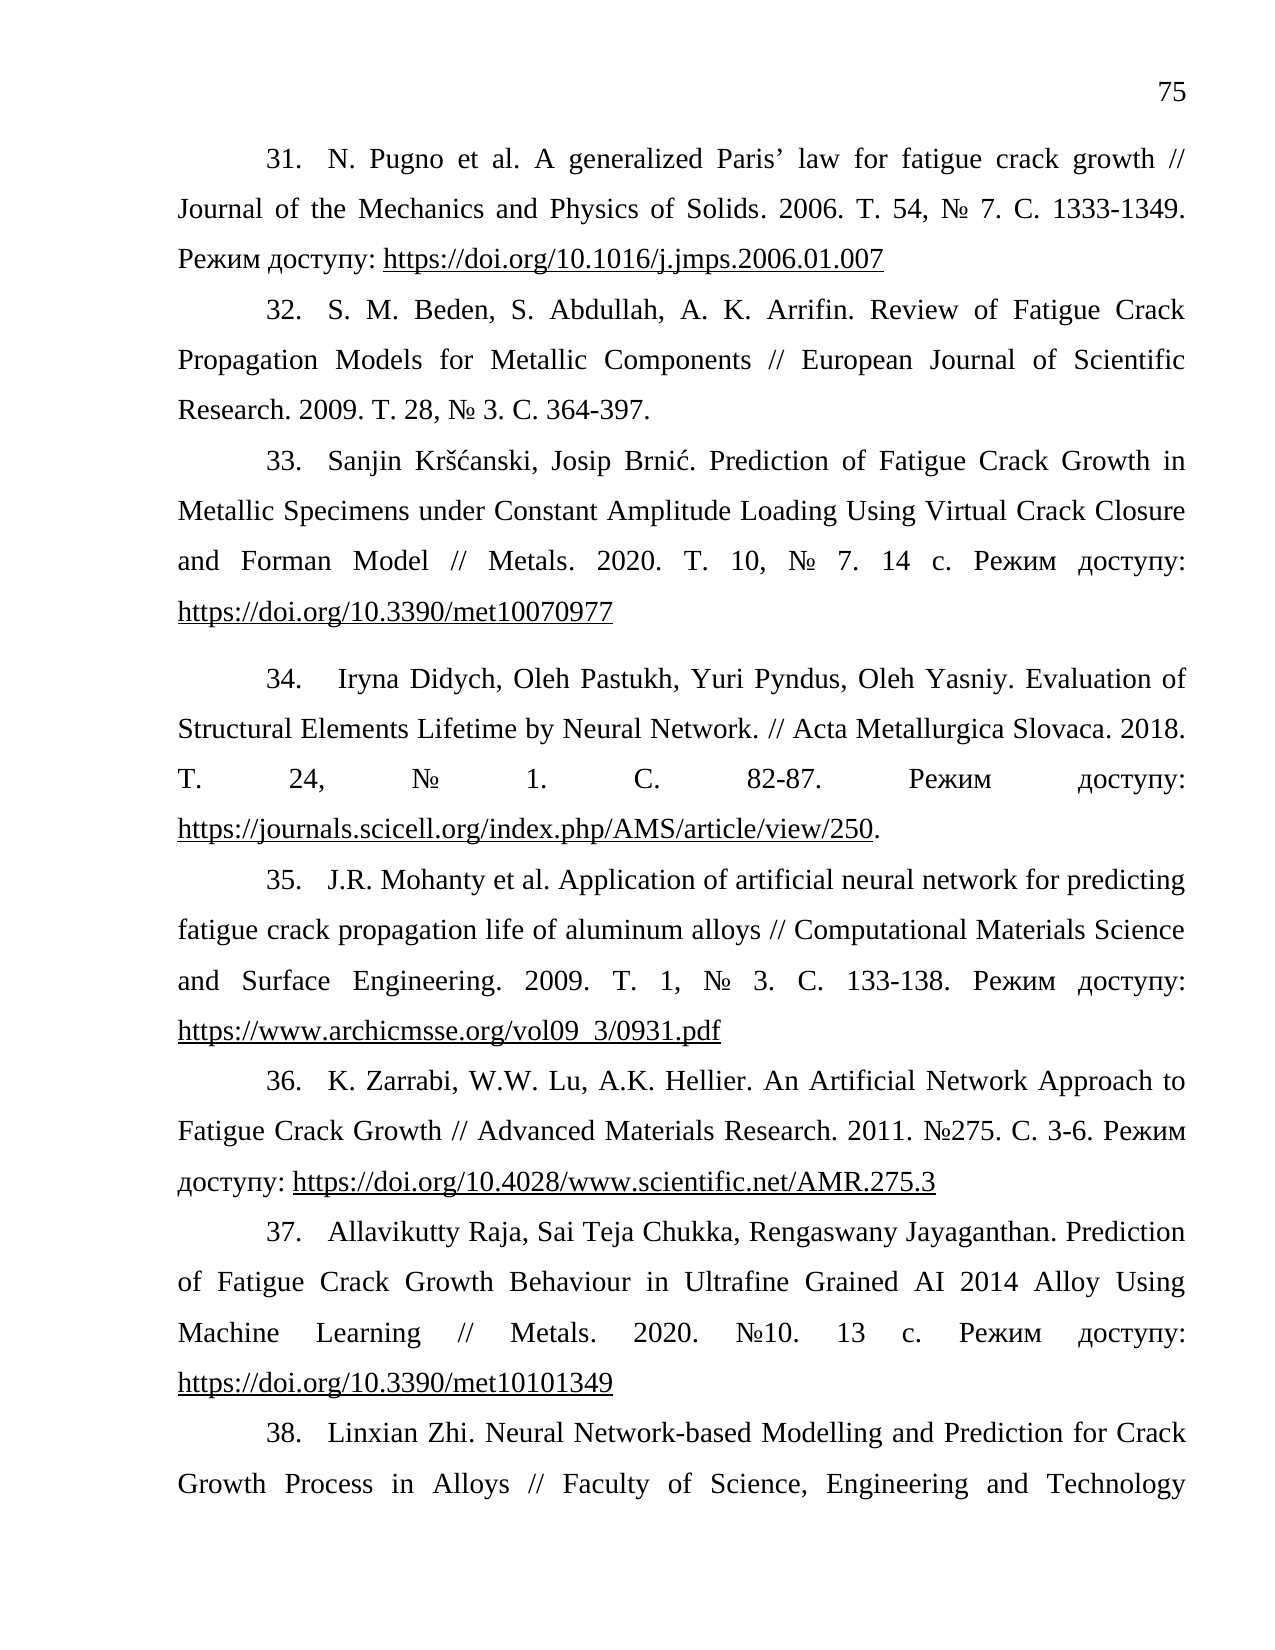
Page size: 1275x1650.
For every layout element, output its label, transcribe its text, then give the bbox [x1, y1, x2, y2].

list Sanjin Kršćanski, Josip Brnić. Prediction of Fatigue Crack Growth in Metallic Specimens under Constant Amplitude Loading Using Virtual Crack Closure and Forman Model // Metals. 2020. Т. 10, № 7. 14 с. Режим доступу: https://doi.org/10.3390/met10070977 [177, 443, 1186, 627]
list Allavikutty Raja, Sai Teja Chukka, Rengaswany Jayaganthan. Prediction of Fatigue Crack Growth Behaviour in Ultrafine Grained AI 2014 Alloy Using Machine Learning // Metals. 2020. №10. 13 c. Режим доступу: https://doi.org/10.3390/met10101349 [177, 1214, 1186, 1399]
list K. Zarrabi, W.W. Lu, A.K. Hellier. An Artificial Network Approach to Fatigue Crack Growth // Advanced Materials Research. 2011. №275. С. 3-6. Режим доступу: https://doi.org/10.4028/www.scientific.net/AMR.275.3 [177, 1063, 1186, 1197]
list Iryna Didych, Oleh Pastukh, Yuri Pyndus, Oleh Yasniy. Evaluation of Structural Elements Lifetime by Neural Network. // Acta Metallurgica Slovaca. 2018. Т. 24, № 1. С. 82-87. Режим доступу: https://journals.scicell.org/index.php/AMS/article/view/250. [177, 661, 1186, 845]
list J.R. Mohanty et al. Application of artificial neural network for predicting fatigue crack propagation life of aluminum alloys // Computational Materials Science and Surface Engineering. 2009. Т. 1, № 3. С. 133-138. Режим доступу: https://www.archicmsse.org/vol09_3/0931.pdf [177, 862, 1186, 1046]
list N. Pugno et al. A generalized Paris’ law for fatigue crack growth // Journal of the Mechanics and Physics of Solids. 2006. Т. 54, № 7. С. 1333-1349. Режим доступу: https://doi.org/10.1016/j.jmps.2006.01.007 [177, 141, 1186, 275]
list S. M. Beden, S. Abdullah, A. K. Arrifin. Review of Fatigue Crack Propagation Models for Metallic Components // European Journal of Scientific Research. 2009. Т. 28, № 3. С. 364-397. [177, 292, 1186, 426]
